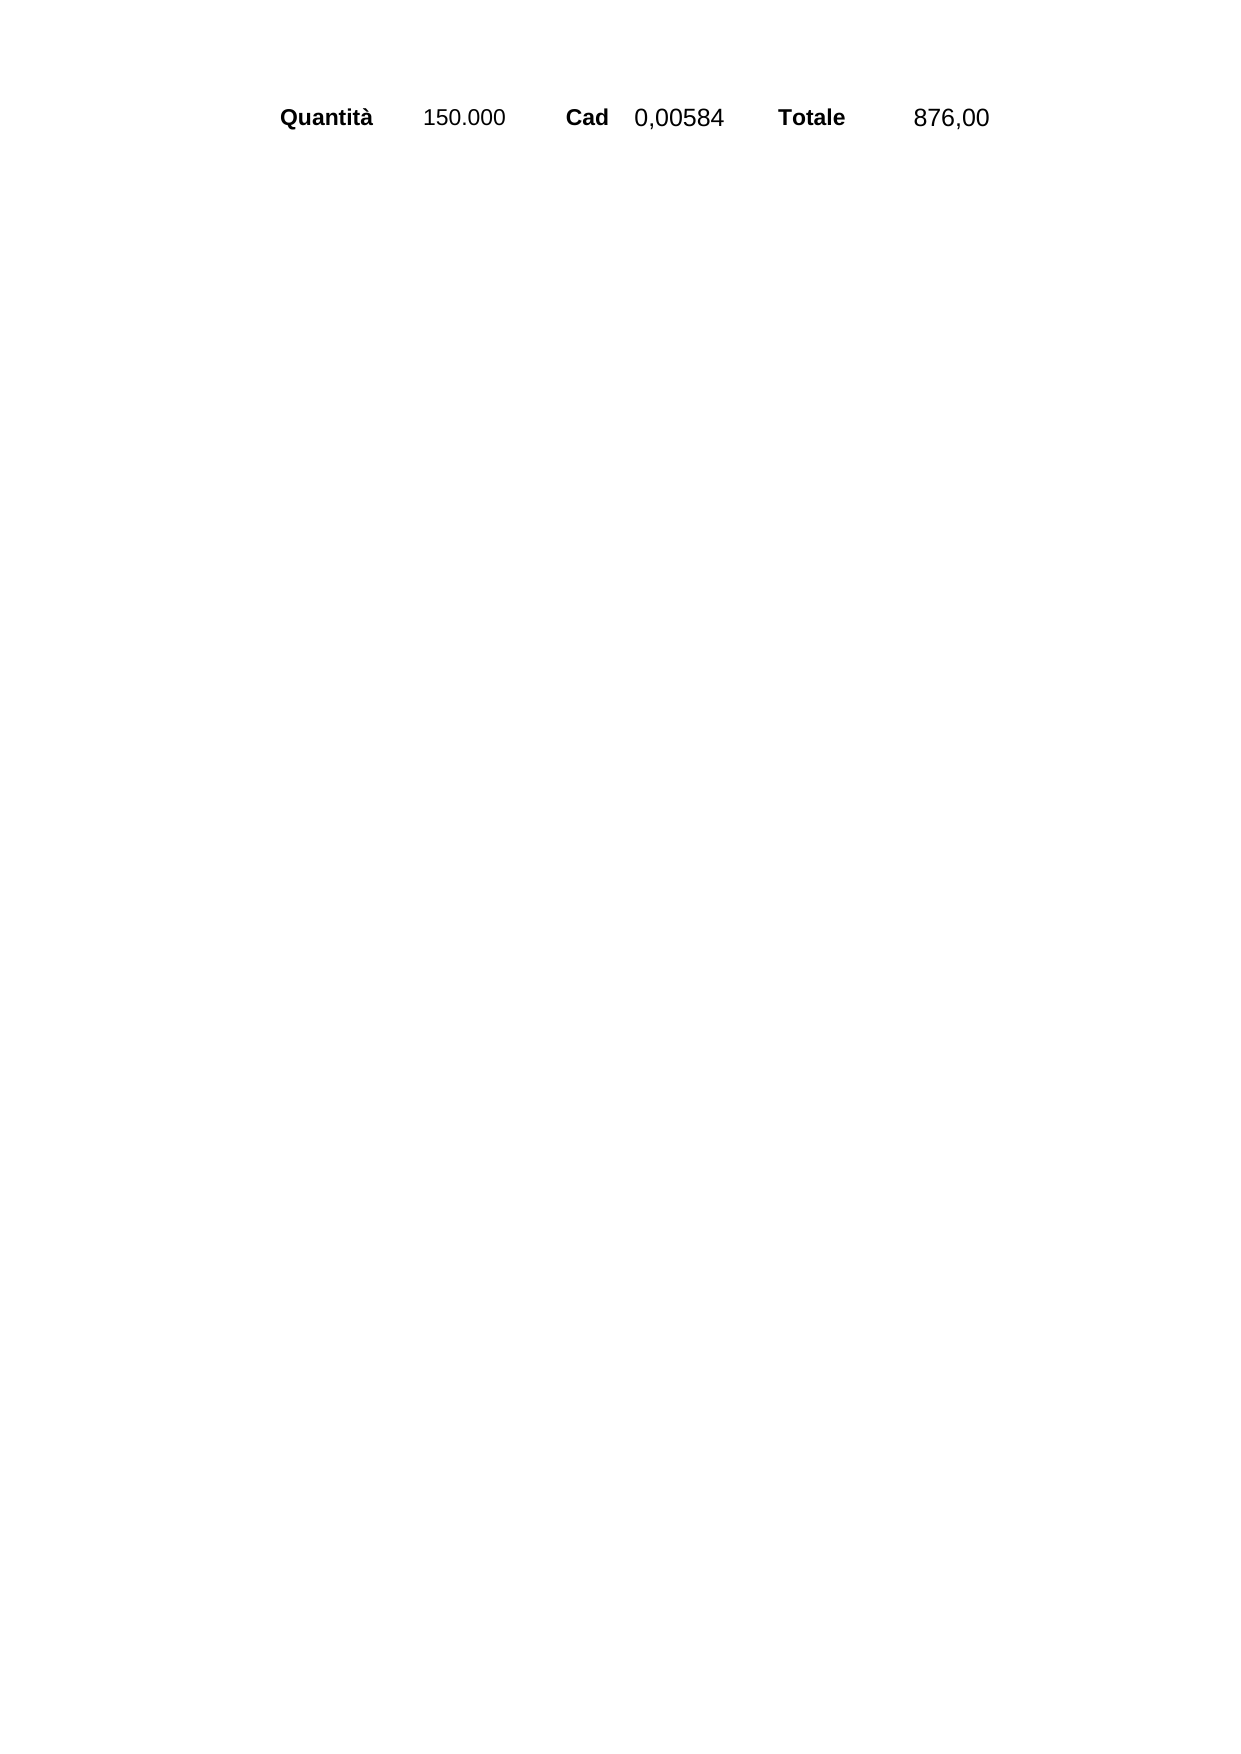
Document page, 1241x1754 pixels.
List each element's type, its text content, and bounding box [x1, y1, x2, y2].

table_header Quantità [107, 104, 384, 132]
table_header 876,00 [856, 104, 1001, 132]
table_header Cad [517, 104, 620, 132]
table_header Totale [736, 104, 856, 132]
table_header 0,00584 [620, 104, 736, 132]
table_header [384, 104, 517, 132]
